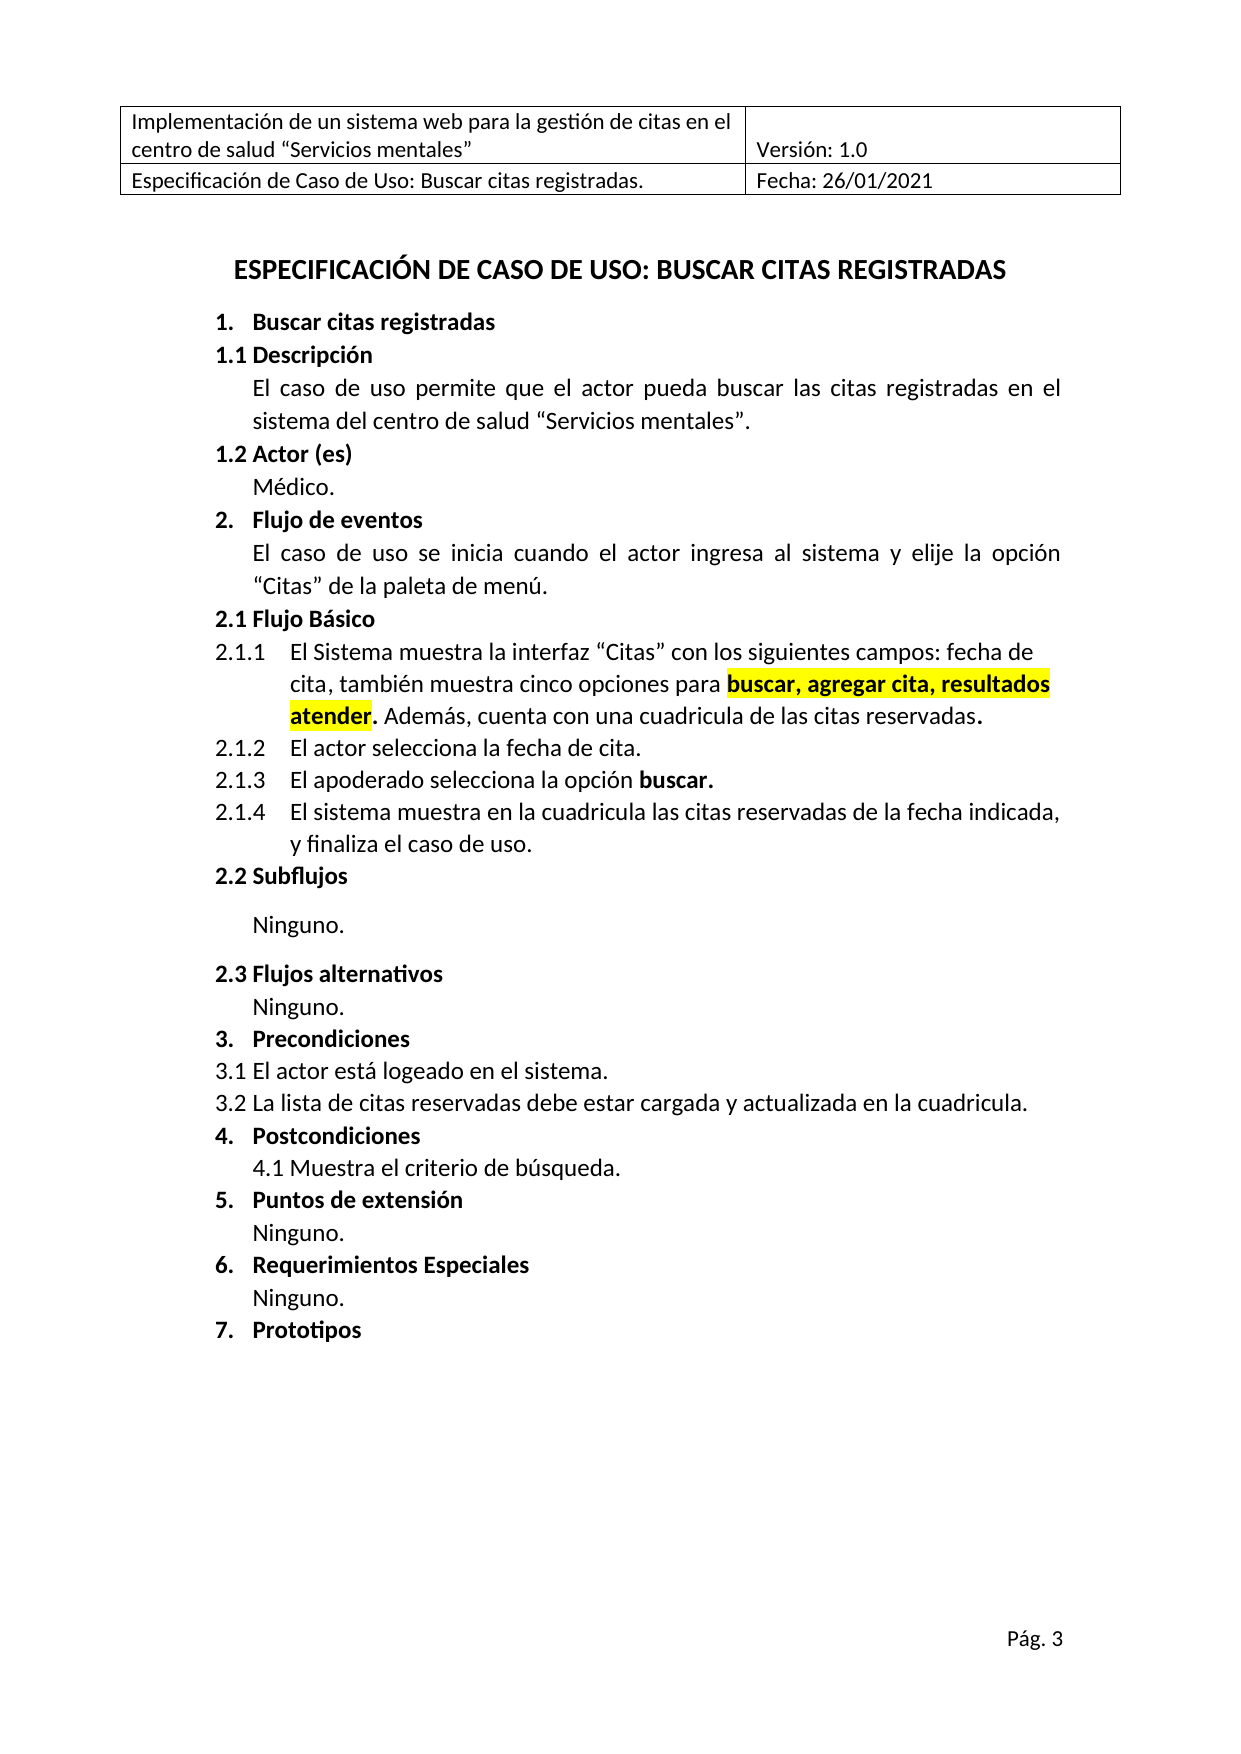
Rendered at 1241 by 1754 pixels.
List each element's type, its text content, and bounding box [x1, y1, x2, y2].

text Ninguno. [252, 909, 1063, 940]
text El caso de uso permite que el actor pueda buscar las citas registradas en el sistema del centro de salud “Servicios mentales”. [252, 372, 1063, 436]
text Ninguno. [252, 1217, 1063, 1247]
list El apoderado selecciona la opción buscar. [215, 764, 1063, 795]
list El sistema muestra en la cuadricula las citas reservadas de la fecha indicada, y finaliza el caso de uso. [215, 797, 1063, 859]
list Buscar citas registradas [215, 307, 1063, 337]
list Puntos de extensión [215, 1184, 1063, 1215]
list Flujo Básico [215, 603, 1063, 633]
list Descripción [215, 339, 1063, 370]
list El actor está logeado en el sistema. [215, 1055, 1063, 1086]
text ESPECIFICACIÓN DE CASO DE USO: BUSCAR CITAS REGISTRADAS [177, 251, 1063, 287]
text El caso de uso se inicia cuando el actor ingresa al sistema y elije la opción “Citas” de la paleta de menú. [252, 537, 1063, 600]
list El actor selecciona la fecha de cita. [215, 733, 1063, 763]
text 4.1 Muestra el criterio de búsqueda. [252, 1152, 1063, 1183]
list Precondiciones [215, 1023, 1063, 1053]
list Requerimientos Especiales [215, 1250, 1063, 1280]
list El Sistema muestra la interfaz “Citas” con los siguientes campos: fecha de cita , también muestra cinco opciones para buscar, agregar cita, resultados atender. Además, cuenta con una cuadricula de las citas reservadas. [215, 636, 1063, 731]
list Postcondiciones [215, 1120, 1063, 1150]
text Ninguno. [252, 1282, 1063, 1312]
text Médico. [252, 471, 1063, 502]
text Ninguno. [252, 991, 1063, 1021]
list Subflujos [215, 861, 1063, 891]
list Actor (es) [215, 438, 1063, 469]
list Flujo de eventos [215, 504, 1063, 534]
list Prototipos [215, 1314, 1063, 1345]
list La lista de citas reservadas debe estar cargada y actualizada en la cuadricula. [215, 1088, 1063, 1118]
list Flujos alternativos [215, 958, 1063, 989]
